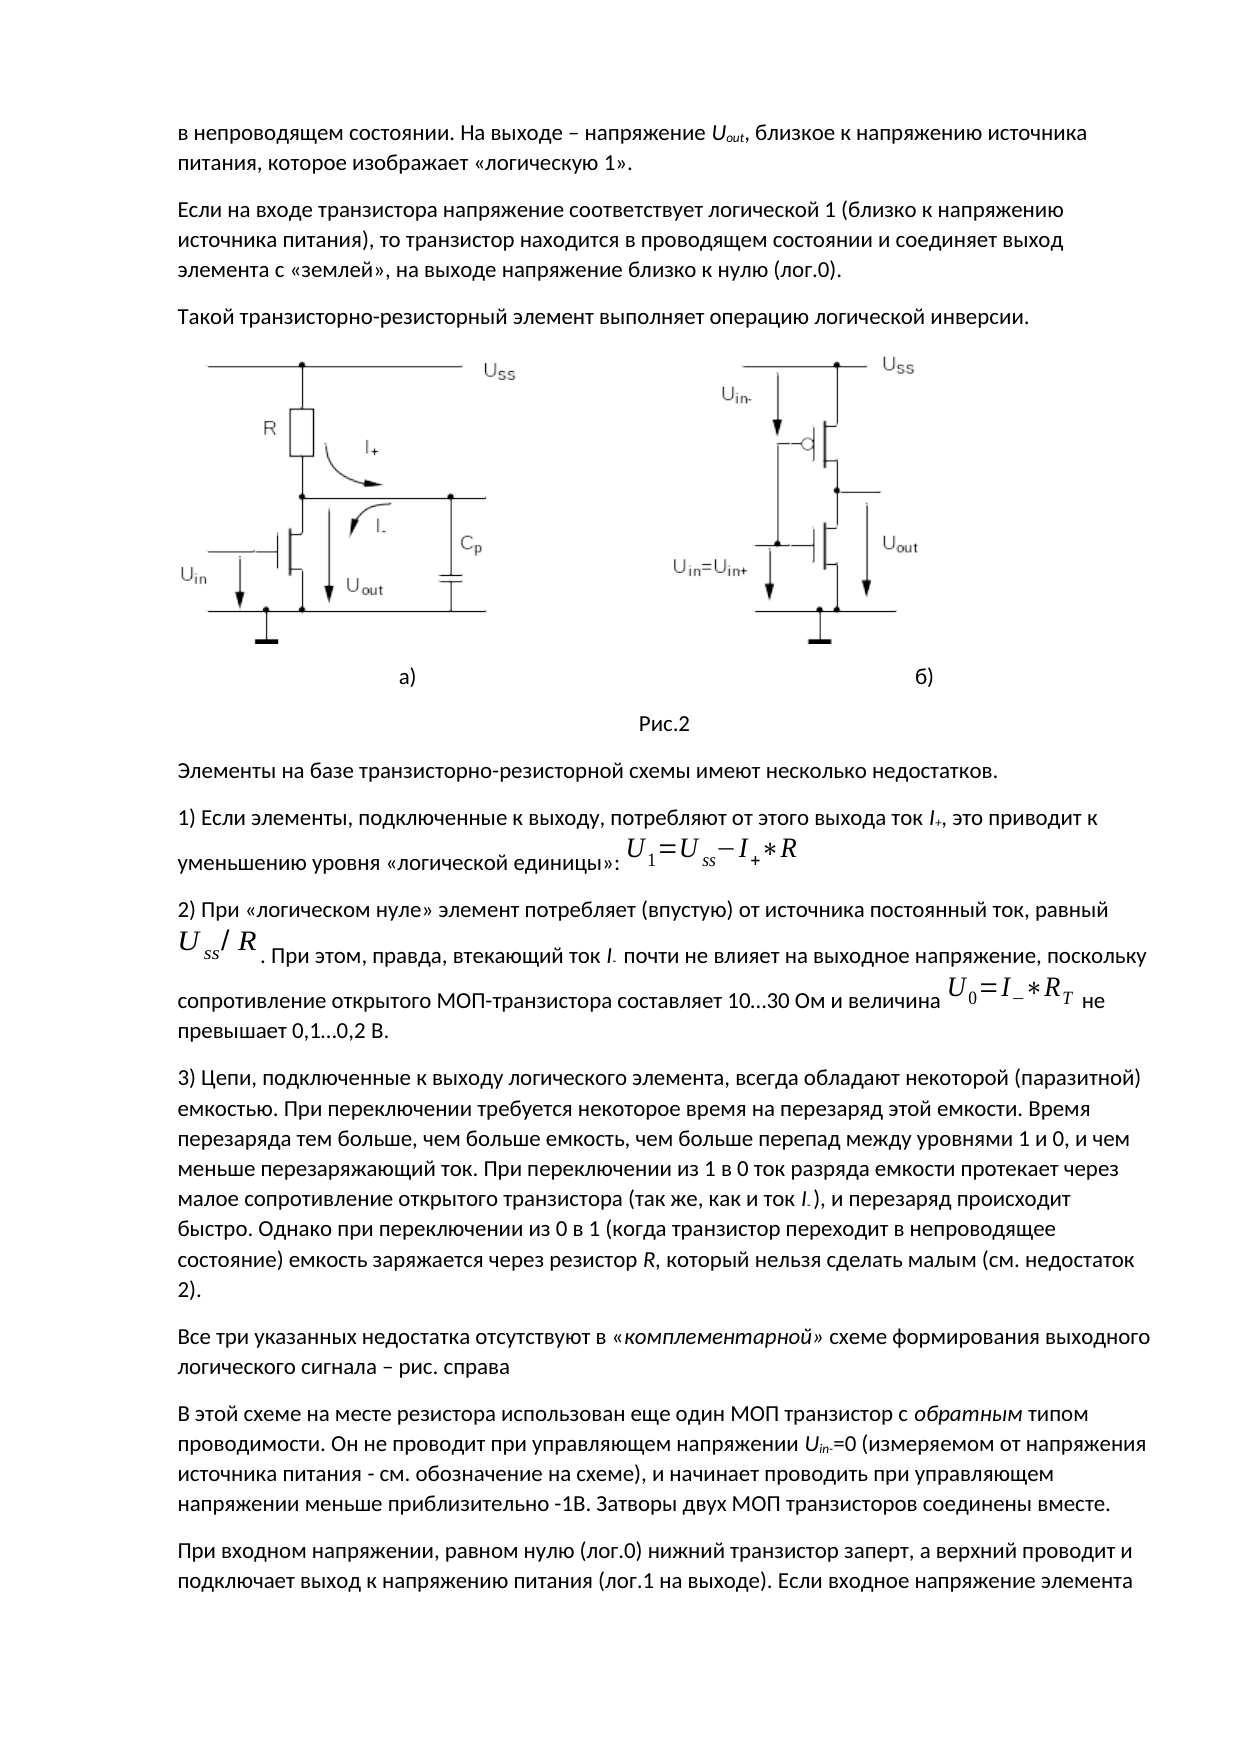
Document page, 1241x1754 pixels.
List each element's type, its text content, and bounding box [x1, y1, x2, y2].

text 3) Цепи, подключенные к выходу логического элемента, всегда обладают некоторой (паразитной) емкостью. При переключении требуется некоторое время на перезаряд этой емкости. Время перезаряда тем больше, чем больше емкость, чем больше перепад между уровнями 1 и 0, и чем меньше перезаряжающий ток. При переключении из 1 в 0 ток разряда емкости протекает через малое сопротивление открытого транзистора (так же, как и ток I-), и перезаряд происходит быстро. Однако при переключении из 0 в 1 (когда транзистор переходит в непроводящее состояние) емкость заряжается через резистор R, который нельзя сделать малым (см. недостаток 2). [177, 1063, 1152, 1303]
text Все три указанных недостатка отсутствуют в «комплементарной» схеме формирования выходного логического сигнала – рис. справа [177, 1322, 1152, 1380]
text В этой схеме на месте резистора использован еще один МОП транзистор с обратным типом проводимости. Он не проводит при управляющем напряжении Uin-=0 (измеряемом от напряжения источника питания - см. обозначение на схеме), и начинает проводить при управляющем напряжении меньше приблизительно -1В. Затворы двух МОП транзисторов соединены вместе. [177, 1399, 1152, 1518]
text Элементы на базе транзисторно-резисторной схемы имеют несколько недостатков. [177, 756, 1152, 784]
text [177, 1536, 1152, 1595]
text 2) При «логическом нуле» элемент потребляет (впустую) от источника постоянный ток, равный . При этом, правда, втекающий ток I- почти не влияет на выходное напряжение, поскольку сопротивление открытого МОП-транзистора составляет 10…30 Ом и величина не превышает 0,1…0,2 В. [177, 896, 1152, 1045]
text а) б) [177, 662, 1152, 690]
text Если на входе транзистора напряжение соответствует логической 1 (близко к напряжению источника питания), то транзистор находится в проводящем состоянии и соединяет выход элемента с «землей», на выходе напряжение близко к нулю (лог.0). [177, 195, 1152, 284]
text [177, 118, 1152, 176]
text 1) Если элементы, подключенные к выходу, потребляют от этого выхода ток I+, это приводит к уменьшению уровня «логической единицы»: [177, 803, 1152, 877]
text Рис.2 [177, 709, 1152, 737]
text Такой транзисторно-резисторный элемент выполняет операцию логической инверсии. [177, 302, 1152, 331]
